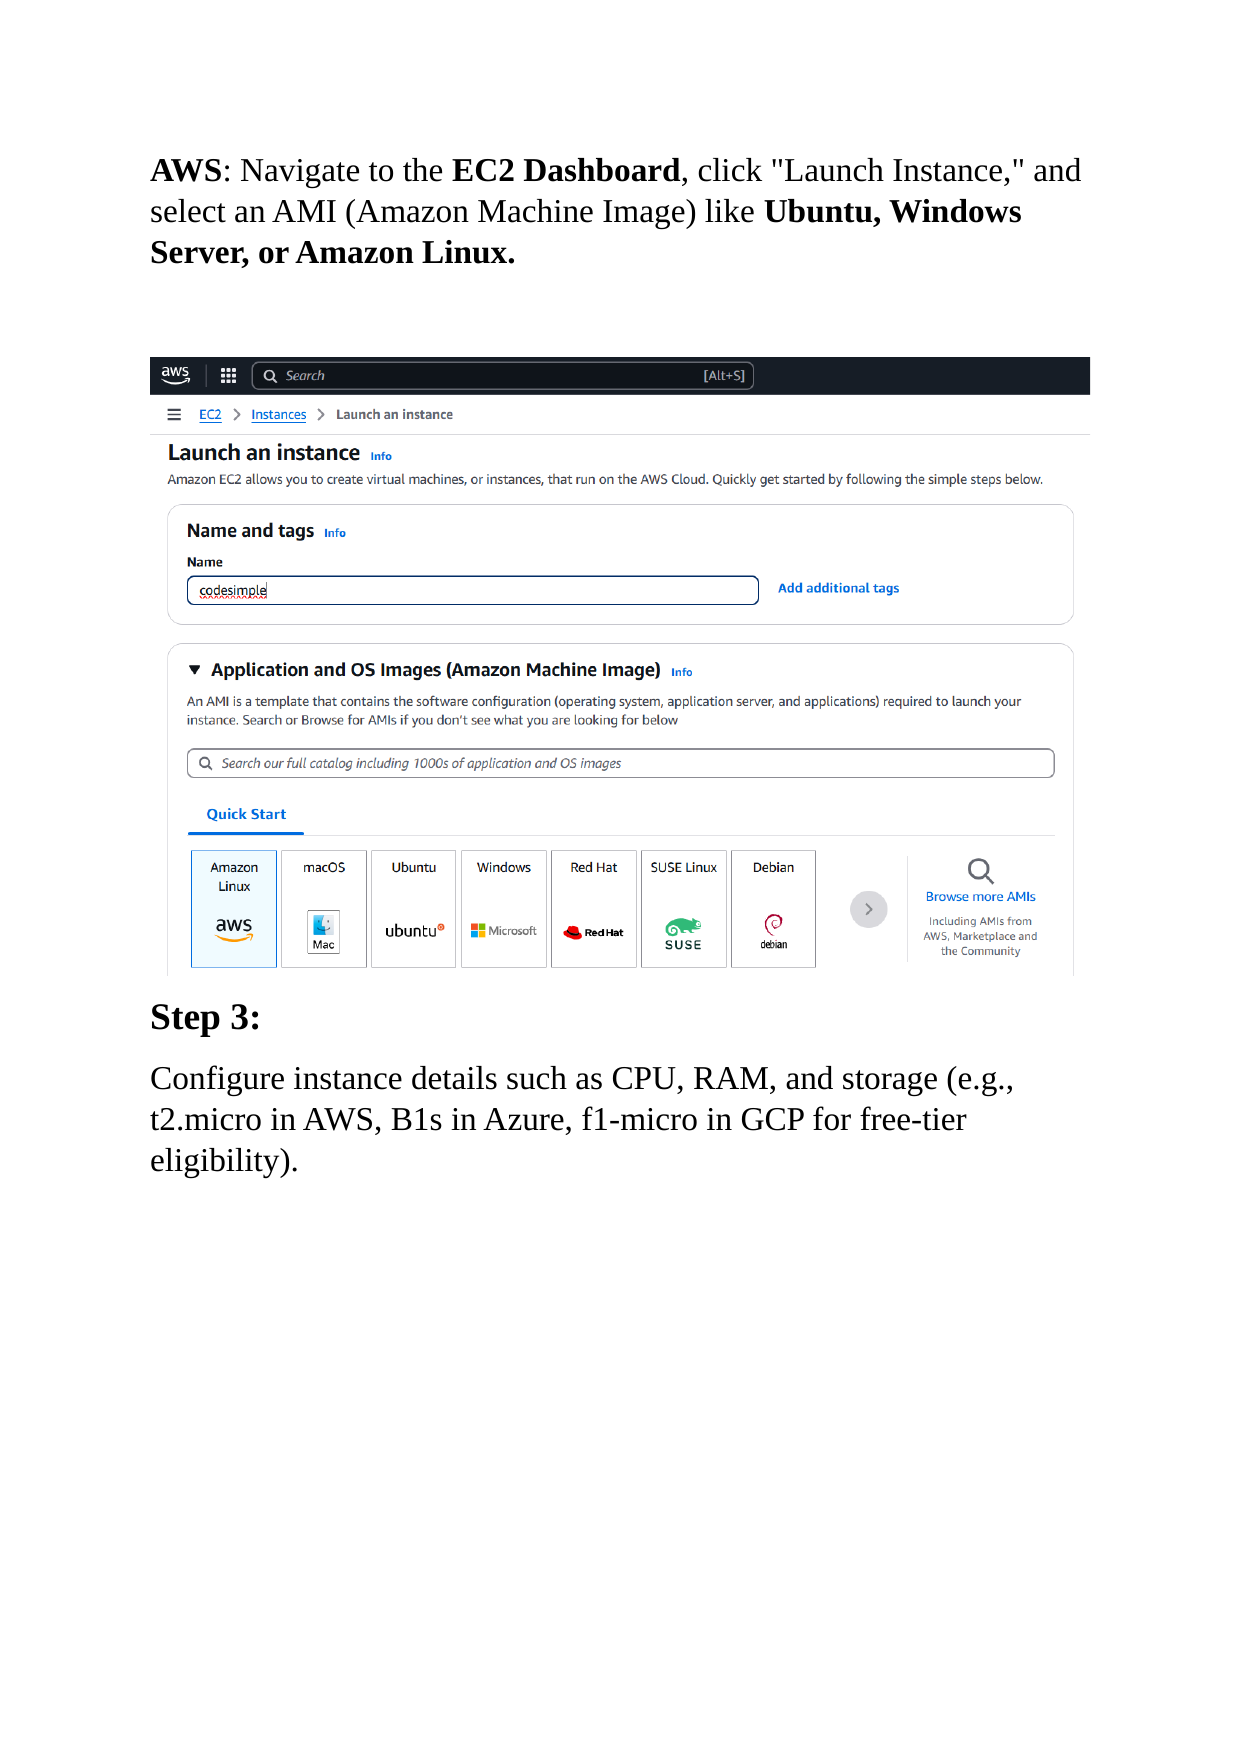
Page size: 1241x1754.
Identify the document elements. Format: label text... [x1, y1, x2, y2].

text Step 3: [150, 995, 1090, 1038]
text Configure instance details such as CPU, RAM, and storage (e.g., t2.micro in AWS, B1s in Azure, f1-micro in GCP for free-tier eligibility). [150, 1058, 1090, 1179]
picture [150, 353, 1091, 976]
text AWS: Navigate to the EC2 Dashboard, click "Launch Instance," and select an AMI (Amazon Machine Image) like Ubuntu, Windows Server, or Amazon Linux. [150, 150, 1090, 271]
